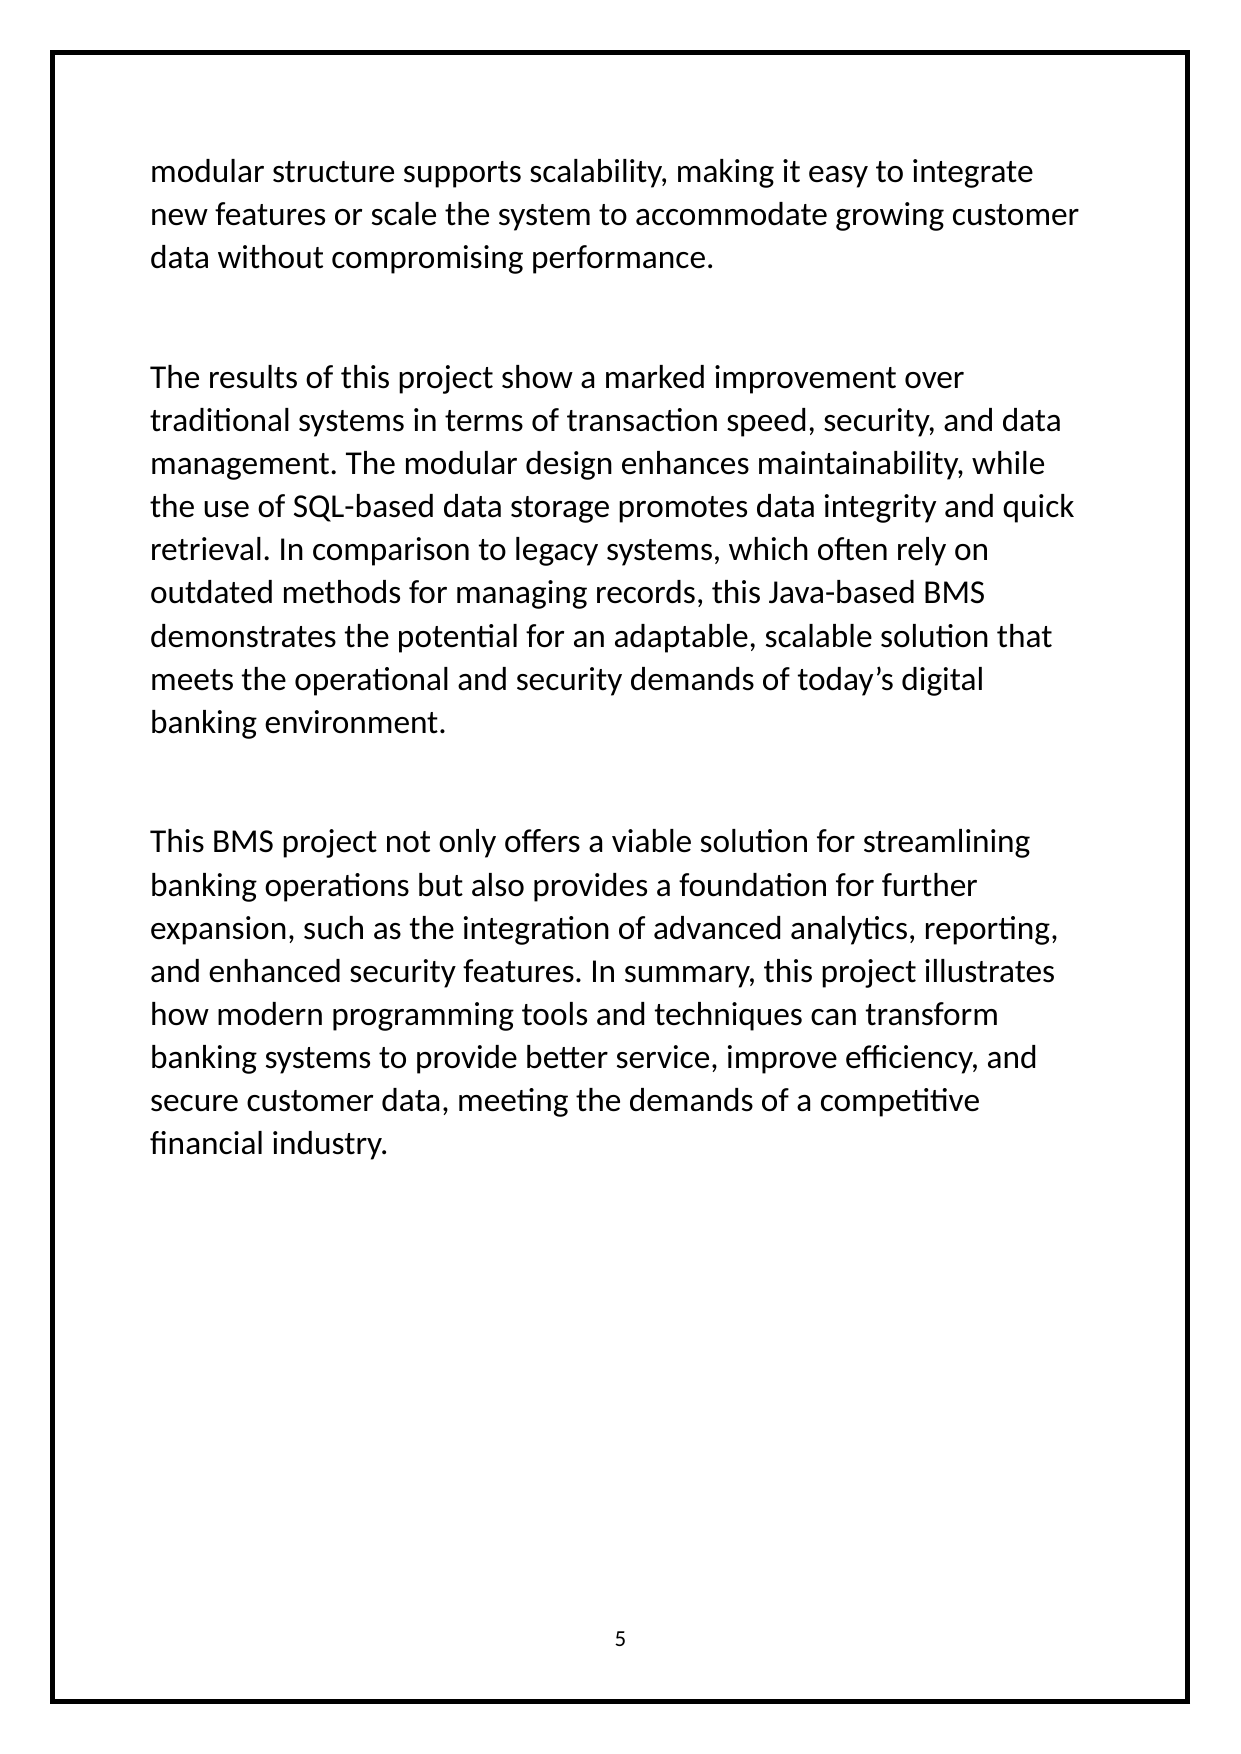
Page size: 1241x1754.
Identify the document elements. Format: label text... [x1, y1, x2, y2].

text The results of this project show a marked improvement over traditional systems in terms of transaction speed, security, and data management. The modular design enhances maintainability, while the use of SQL-based data storage promotes data integrity and quick retrieval. In comparison to legacy systems, which often rely on outdated methods for managing records, this Java-based BMS demonstrates the potential for an adaptable, scalable solution that meets the operational and security demands of today’s digital banking environment. [150, 356, 1090, 742]
text This BMS project not only offers a viable solution for streamlining banking operations but also provides a foundation for further expansion, such as the integration of advanced analytics, reporting, and enhanced security features. In summary, this project illustrates how modern programming tools and techniques can transform banking systems to provide better service, improve efficiency, and secure customer data, meeting the demands of a competitive financial industry. [150, 820, 1090, 1163]
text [150, 150, 1090, 277]
